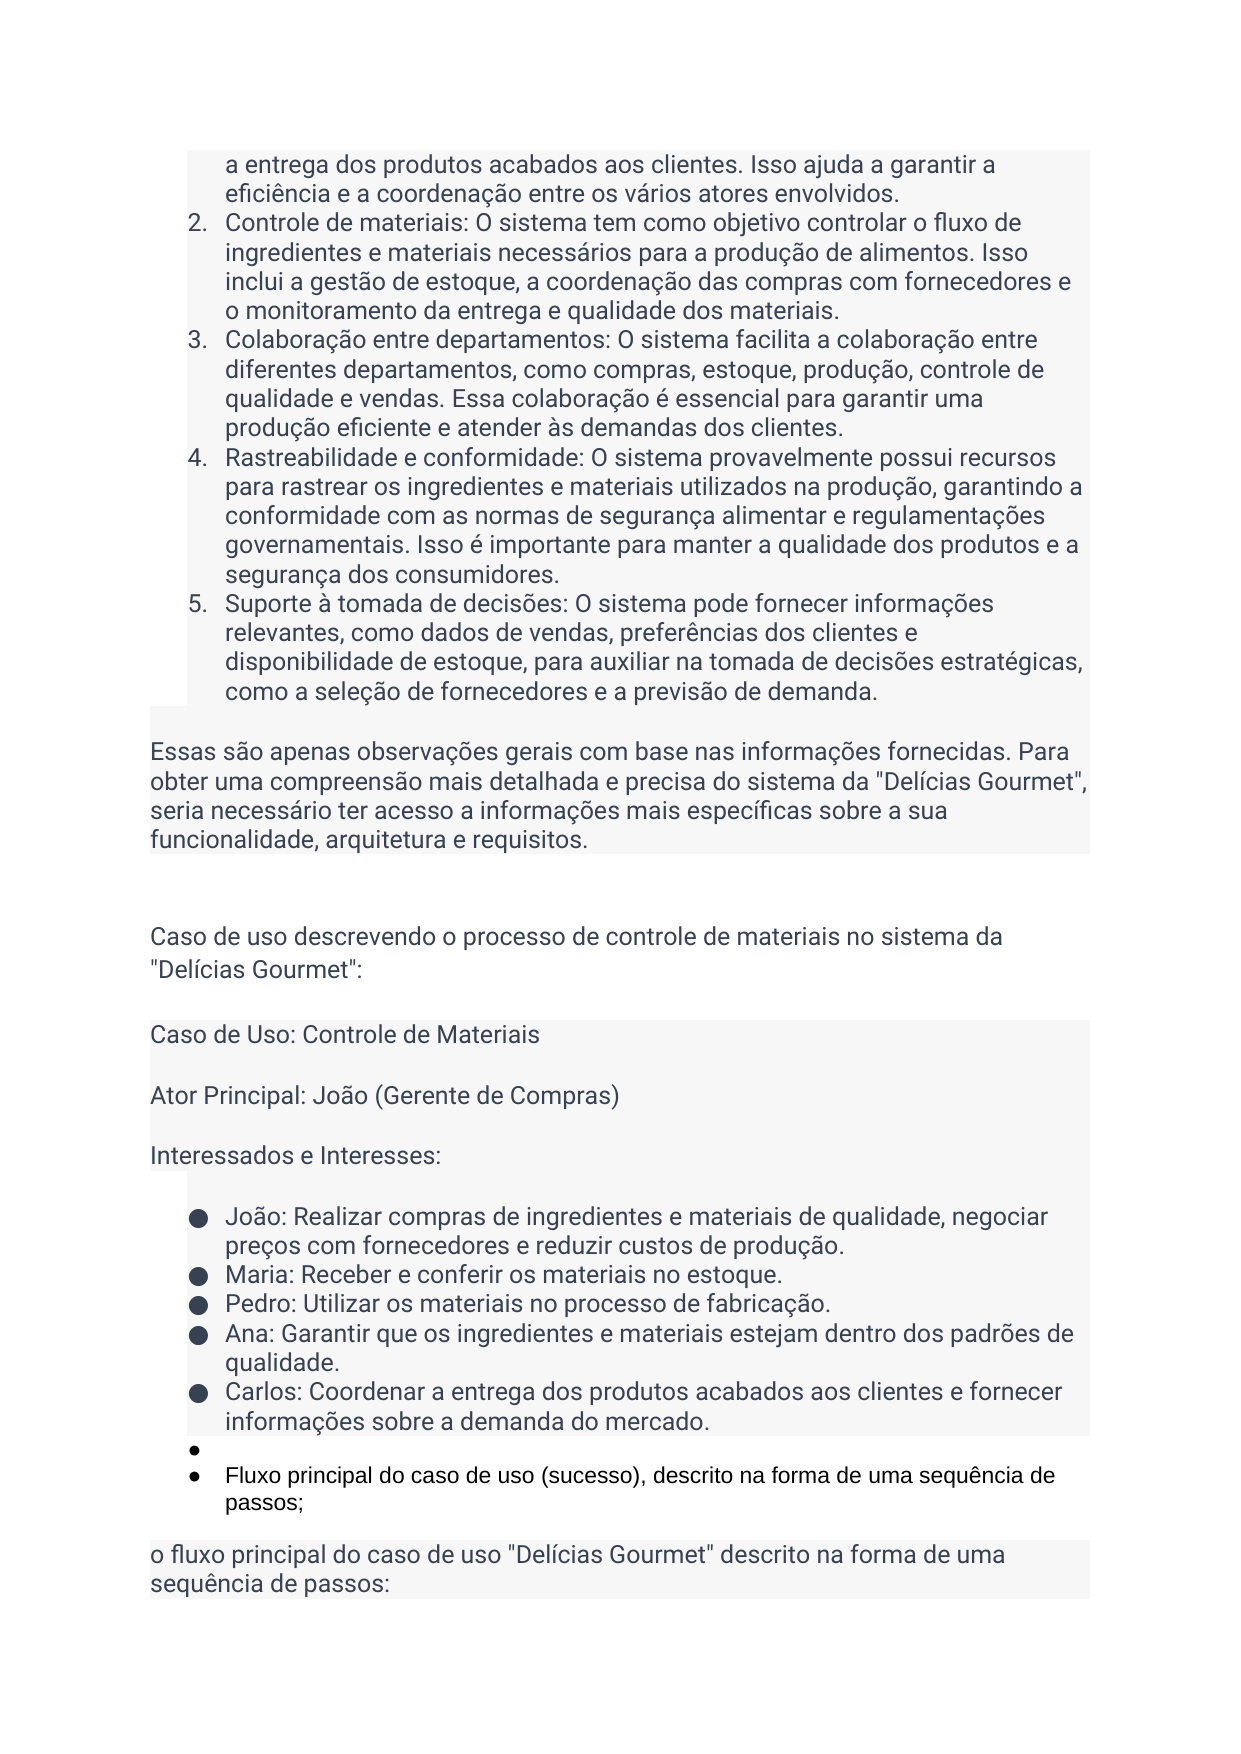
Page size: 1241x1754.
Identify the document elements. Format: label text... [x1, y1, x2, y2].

list Pedro: Utilizar os materiais no processo de fabricação. [187, 1290, 1090, 1319]
list Suporte à tomada de decisões: O sistema pode fornecer informações relevantes, como dados de vendas, preferências dos clientes e disponibilidade de estoque, para auxiliar na tomada de decisões estratégicas, como a seleção de fornecedores e a previsão de demanda. [187, 589, 1090, 706]
text Caso de uso descrevendo o processo de controle de materiais no sistema da "Delícias Gourmet": [150, 922, 1090, 985]
text Essas são apenas observações gerais com base nas informações fornecidas. Para obter uma compreensão mais detalhada e precisa do sistema da "Delícias Gourmet", seria necessário ter acesso a informações mais específicas sobre a sua funcionalidade, arquitetura e requisitos. [150, 737, 1090, 854]
text Caso de Uso: Controle de Materiais [150, 1020, 1090, 1049]
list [187, 150, 1090, 208]
text o fluxo principal do caso de uso "Delícias Gourmet" descrito na forma de uma sequência de passos: [150, 1540, 1090, 1599]
list Colaboração entre departamentos: O sistema facilita a colaboração entre diferentes departamentos, como compras, estoque, produção, controle de qualidade e vendas. Essa colaboração é essencial para garantir uma produção eficiente e atender às demandas dos clientes. [187, 326, 1090, 443]
list Maria: Receber e conferir os materiais no estoque. [187, 1260, 1090, 1290]
list Ana: Garantir que os ingredientes e materiais estejam dentro dos padrões de qualidade. [187, 1319, 1090, 1377]
list Carlos: Coordenar a entrega dos produtos acabados aos clientes e fornecer informações sobre a demanda do mercado. [187, 1377, 1090, 1436]
text Ator Principal: João (Gerente de Compras) [150, 1081, 1090, 1110]
list Controle de materiais: O sistema tem como objetivo controlar o fluxo de ingredientes e materiais necessários para a produção de alimentos. Isso inclui a gestão de estoque, a coordenação das compras com fornecedores e o monitoramento da entrega e qualidade dos materiais. [187, 208, 1090, 326]
list Fluxo principal do caso de uso (sucesso), descrito na forma de uma sequência de passos; [187, 1462, 1090, 1515]
list Rastreabilidade e conformidade: O sistema provavelmente possui recursos para rastrear os ingredientes e materiais utilizados na produção, garantindo a conformidade com as normas de segurança alimentar e regulamentações governamentais. Isso é importante para manter a qualidade dos produtos e a segurança dos consumidores. [187, 443, 1090, 589]
text Interessados e Interesses: [150, 1141, 1090, 1171]
list João: Realizar compras de ingredientes e materiais de qualidade, negociar preços com fornecedores e reduzir custos de produção. [187, 1202, 1090, 1260]
